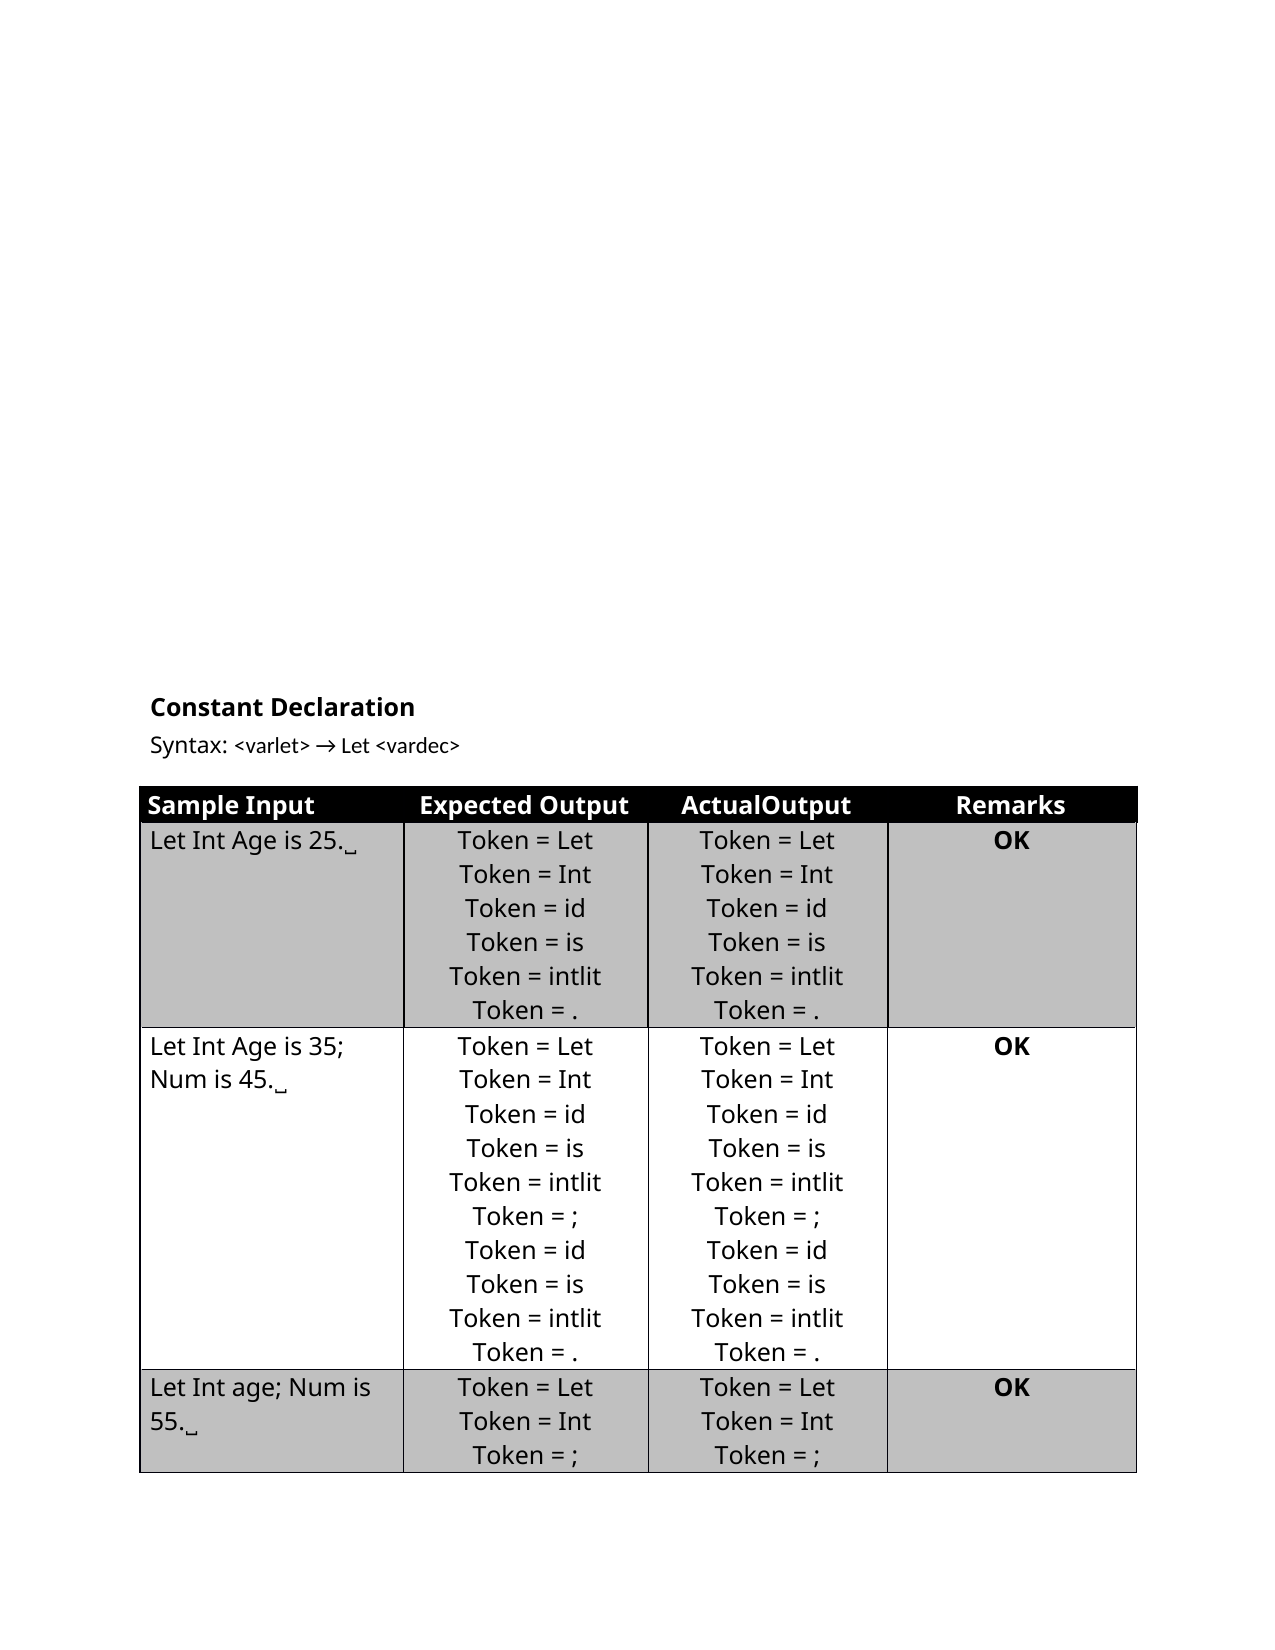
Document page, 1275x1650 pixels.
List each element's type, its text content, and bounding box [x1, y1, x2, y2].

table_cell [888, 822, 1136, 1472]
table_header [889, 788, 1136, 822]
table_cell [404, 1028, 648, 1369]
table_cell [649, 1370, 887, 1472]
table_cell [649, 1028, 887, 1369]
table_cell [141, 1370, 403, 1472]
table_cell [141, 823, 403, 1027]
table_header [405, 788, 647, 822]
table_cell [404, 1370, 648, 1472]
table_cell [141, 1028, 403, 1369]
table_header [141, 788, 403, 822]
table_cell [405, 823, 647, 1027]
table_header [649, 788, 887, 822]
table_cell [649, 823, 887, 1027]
text Constant Declaration Syntax: <varlet> → Let <vardec> [150, 690, 1125, 760]
